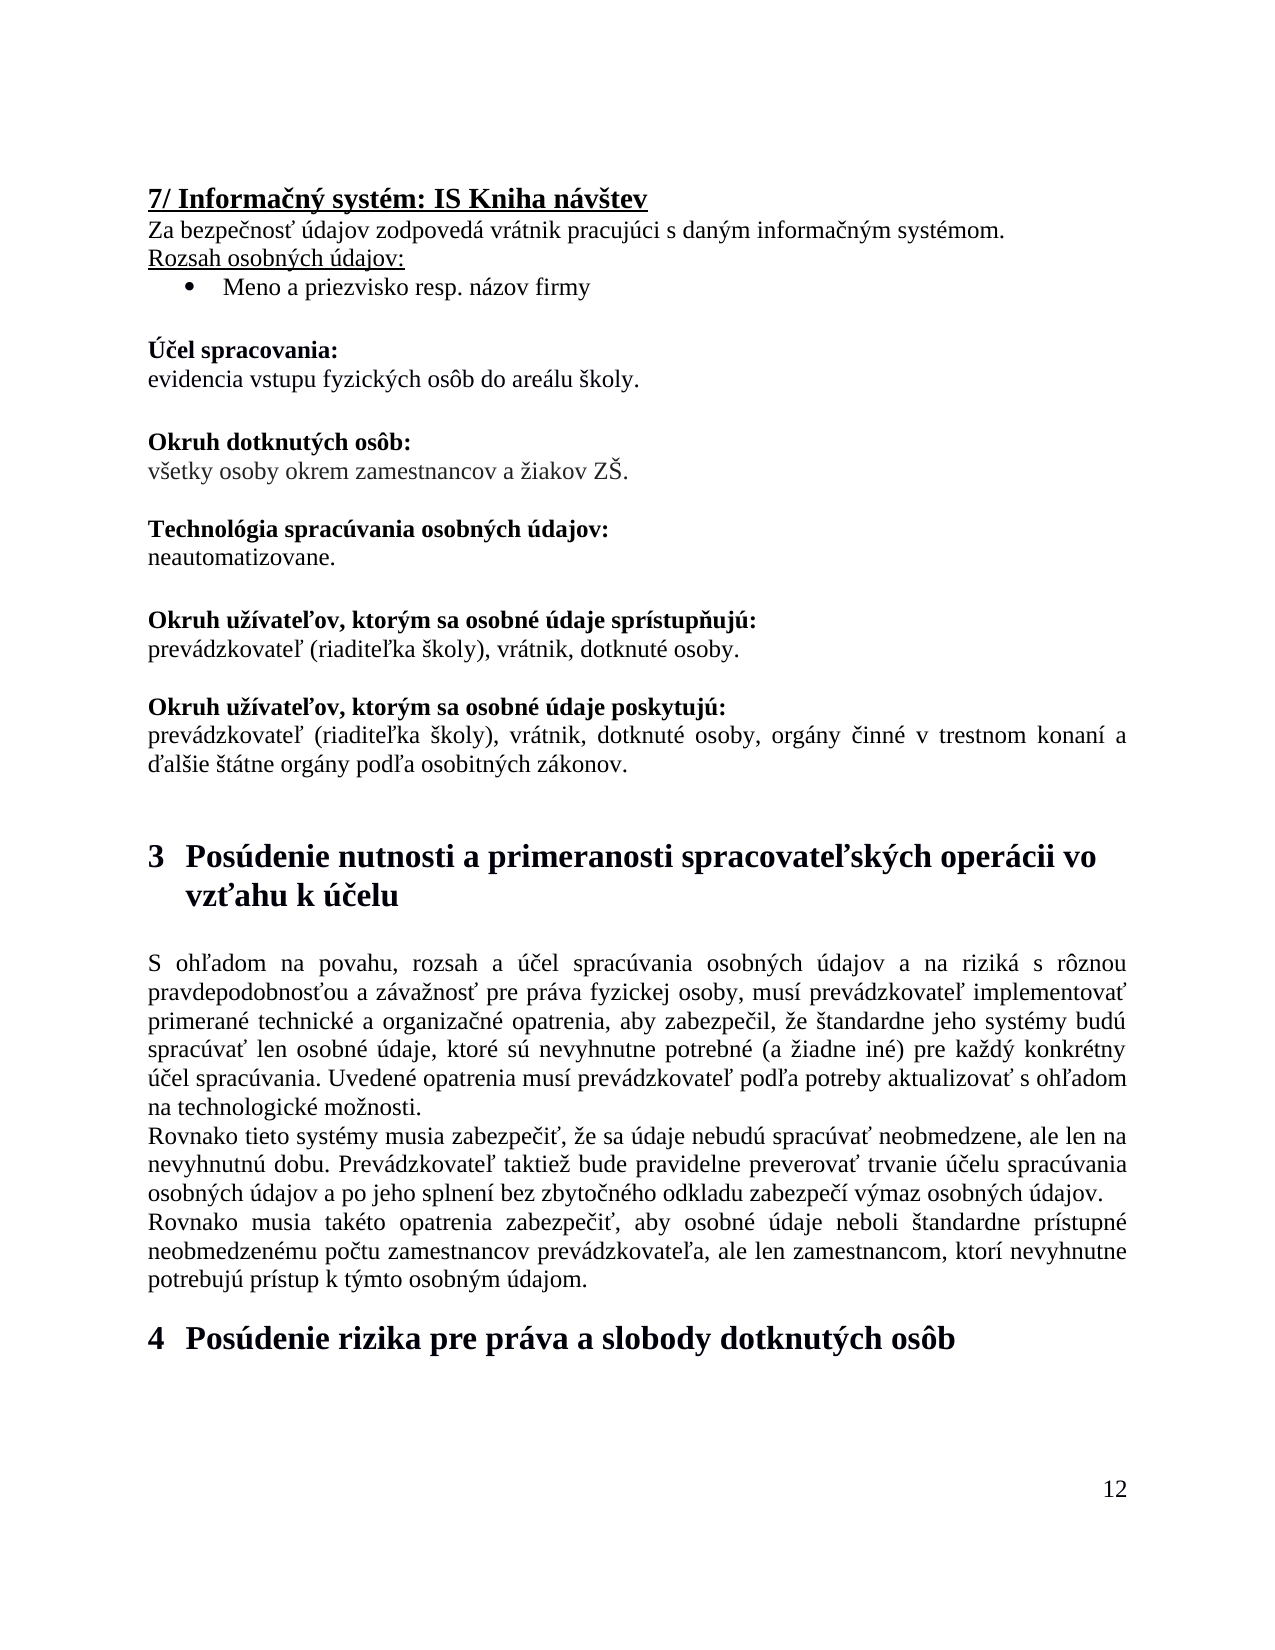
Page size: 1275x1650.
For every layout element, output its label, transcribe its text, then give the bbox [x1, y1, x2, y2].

text prevádzkovateľ (riaditeľka školy), vrátnik, dotknuté osoby, orgány činné v trestnom konaní a ďalšie štátne orgány podľa osobitných zákonov. [148, 721, 1127, 778]
text Okruh užívateľov, ktorým sa osobné údaje sprístupňujú: [148, 606, 1127, 634]
list 3 Posúdenie nutnosti a primeranosti spracovateľských operácii vo vzťahu k účelu [148, 837, 1127, 913]
text Rovnako musia takéto opatrenia zabezpečiť, aby osobné údaje neboli štandardne prístupné neobmedzenému počtu zamestnancov prevádzkovateľa, ale len zamestnancom, ktorí nevyhnutne potrebujú prístup k týmto osobným údajom. [148, 1207, 1127, 1293]
list Meno a priezvisko resp. názov firmy [185, 272, 1127, 301]
text prevádzkovateľ (riaditeľka školy), vrátnik, dotknuté osoby. [148, 634, 1127, 663]
text evidencia vstupu fyzických osôb do areálu školy. [148, 364, 1127, 393]
list 4 Posúdenie rizika pre práva a slobody dotknutých osôb [148, 1318, 1127, 1357]
text Technológia spracúvania osobných údajov: [148, 514, 1127, 542]
text 7/ Informačný systém: IS Kniha návštev [148, 181, 1127, 215]
text Okruh dotknutých osôb: [148, 427, 1127, 456]
text Rozsah osobných údajov: [148, 243, 1127, 272]
text Za bezpečnosť údajov zodpovedá vrátnik pracujúci s daným informačným systémom. [148, 215, 1127, 243]
text všetky osoby okrem zamestnancov a žiakov ZŠ. [148, 456, 1127, 485]
text Okruh užívateľov, ktorým sa osobné údaje poskytujú: [148, 692, 1127, 721]
text neautomatizovane. [148, 542, 1127, 571]
text Rovnako tieto systémy musia zabezpečiť, že sa údaje nebudú spracúvať neobmedzene, ale len na nevyhnutnú dobu. Prevádzkovateľ taktiež bude pravidelne preverovať trvanie účelu spracúvania osobných údajov a po jeho splnení bez zbytočného odkladu zabezpečí výmaz osobných údajov. [148, 1121, 1127, 1207]
text S ohľadom na povahu, rozsah a účel spracúvania osobných údajov a na riziká s rôznou pravdepodobnosťou a závažnosť pre práva fyzickej osoby, musí prevádzkovateľ implementovať primerané technické a organizačné opatrenia, aby zabezpečil, že štandardne jeho systémy budú spracúvať len osobné údaje, ktoré sú nevyhnutne potrebné (a žiadne iné) pre každý konkrétny účel spracúvania. Uvedené opatrenia musí prevádzkovateľ podľa potreby aktualizovať s ohľadom na technologické možnosti. [148, 948, 1127, 1121]
text Účel spracovania: [148, 335, 1127, 364]
